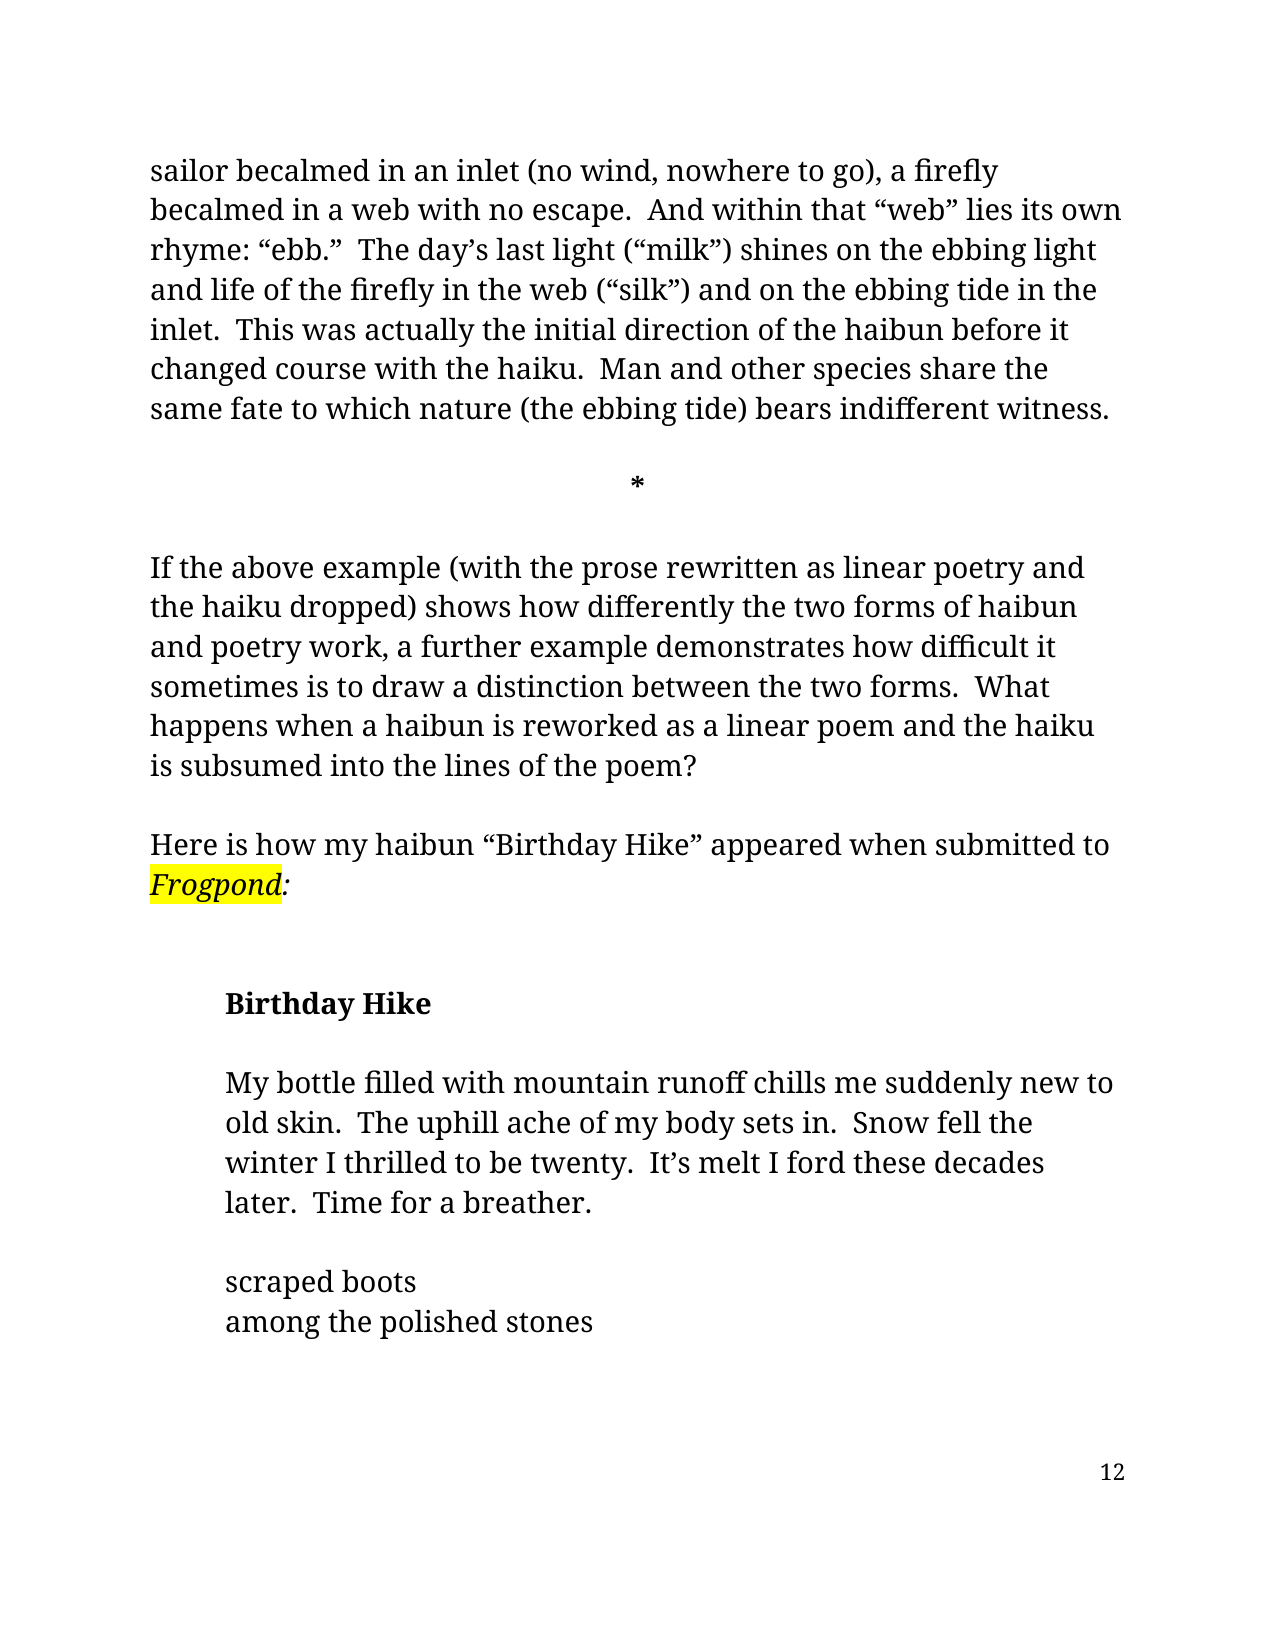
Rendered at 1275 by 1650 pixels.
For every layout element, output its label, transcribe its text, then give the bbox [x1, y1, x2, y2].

text If the above example (with the prose rewritten as linear poetry and the haiku dropped) shows how differently the two forms of haibun and poetry work, a further example demonstrates how difficult it sometimes is to draw a distinction between the two forms. What happens when a haibun is reworked as a linear poem and the haiku is subsumed into the lines of the poem? [150, 547, 1125, 785]
text Here is how my haibun “Birthday Hike” appeared when submitted to Frogpond: [150, 825, 1125, 904]
text among the polished stones [225, 1301, 1125, 1341]
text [150, 150, 1125, 428]
text scraped boots [225, 1261, 1125, 1301]
text Birthday Hike [225, 983, 1125, 1023]
text * [150, 467, 1125, 507]
text My bottle filled with mountain runoff chills me suddenly new to old skin. The uphill ache of my body sets in. Snow fell the winter I thrilled to be twenty. It’s melt I ford these decades later. Time for a breather. [225, 1063, 1125, 1222]
